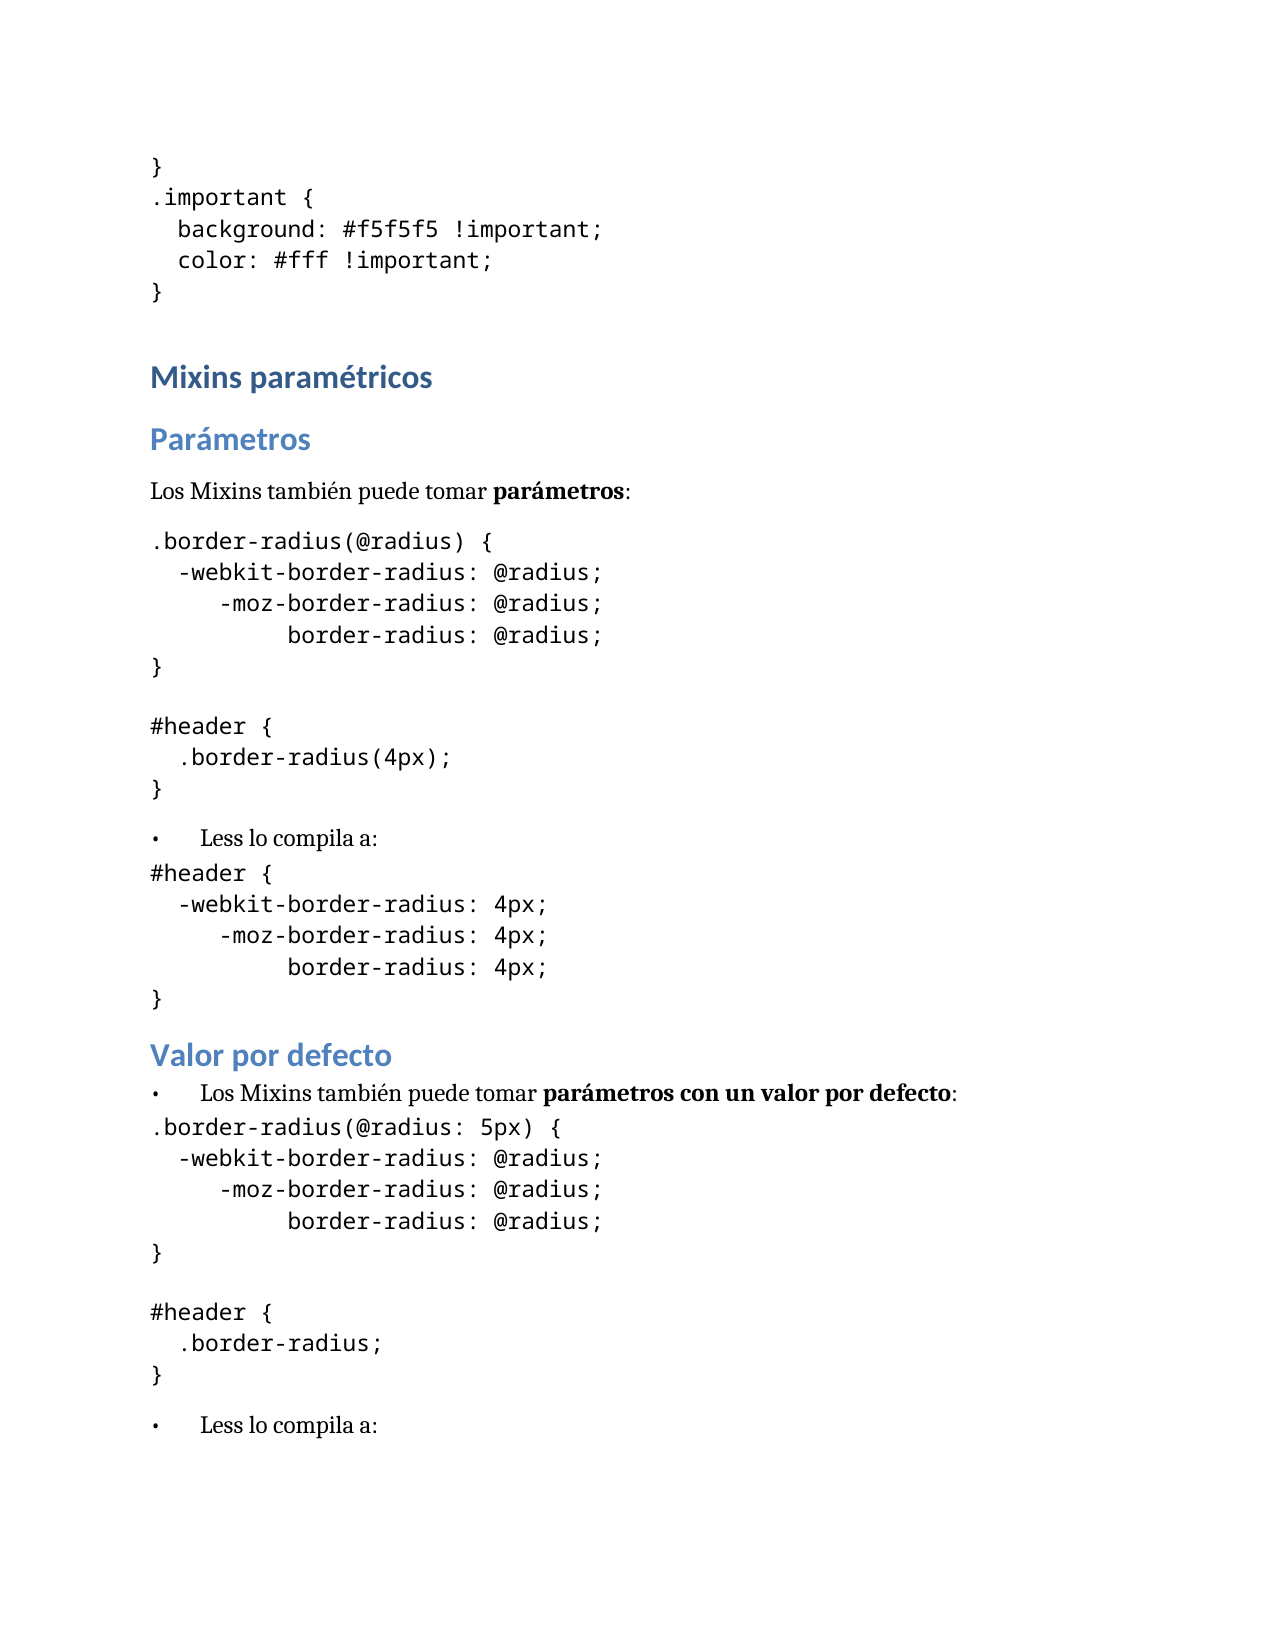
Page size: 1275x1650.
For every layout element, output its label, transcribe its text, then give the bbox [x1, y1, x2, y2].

list Los Mixins también puede tomar parámetros con un valor por defecto: [150, 1078, 1125, 1107]
subtitle Valor por defecto [150, 1034, 1125, 1075]
text .border-radius(@radius: 5px) { -webkit-border-radius: @radius; -moz-border-radius: @radius; border-radius: @radius; } #header { .border-radius; } [150, 1111, 1125, 1390]
list Less lo compila a: [150, 824, 1125, 853]
text .border-radius(@radius) { -webkit-border-radius: @radius; -moz-border-radius: @radius; border-radius: @radius; } #header { .border-radius(4px); } [150, 525, 1125, 803]
text Los Mixins también puede tomar parámetros: [150, 477, 1125, 506]
list Less lo compila a: [150, 1411, 1125, 1439]
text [150, 150, 1125, 306]
subtitle Parámetros [150, 418, 1125, 458]
text #header { -webkit-border-radius: 4px; -moz-border-radius: 4px; border-radius: 4px; } [150, 857, 1125, 1013]
subtitle Mixins paramétricos [150, 356, 1125, 397]
